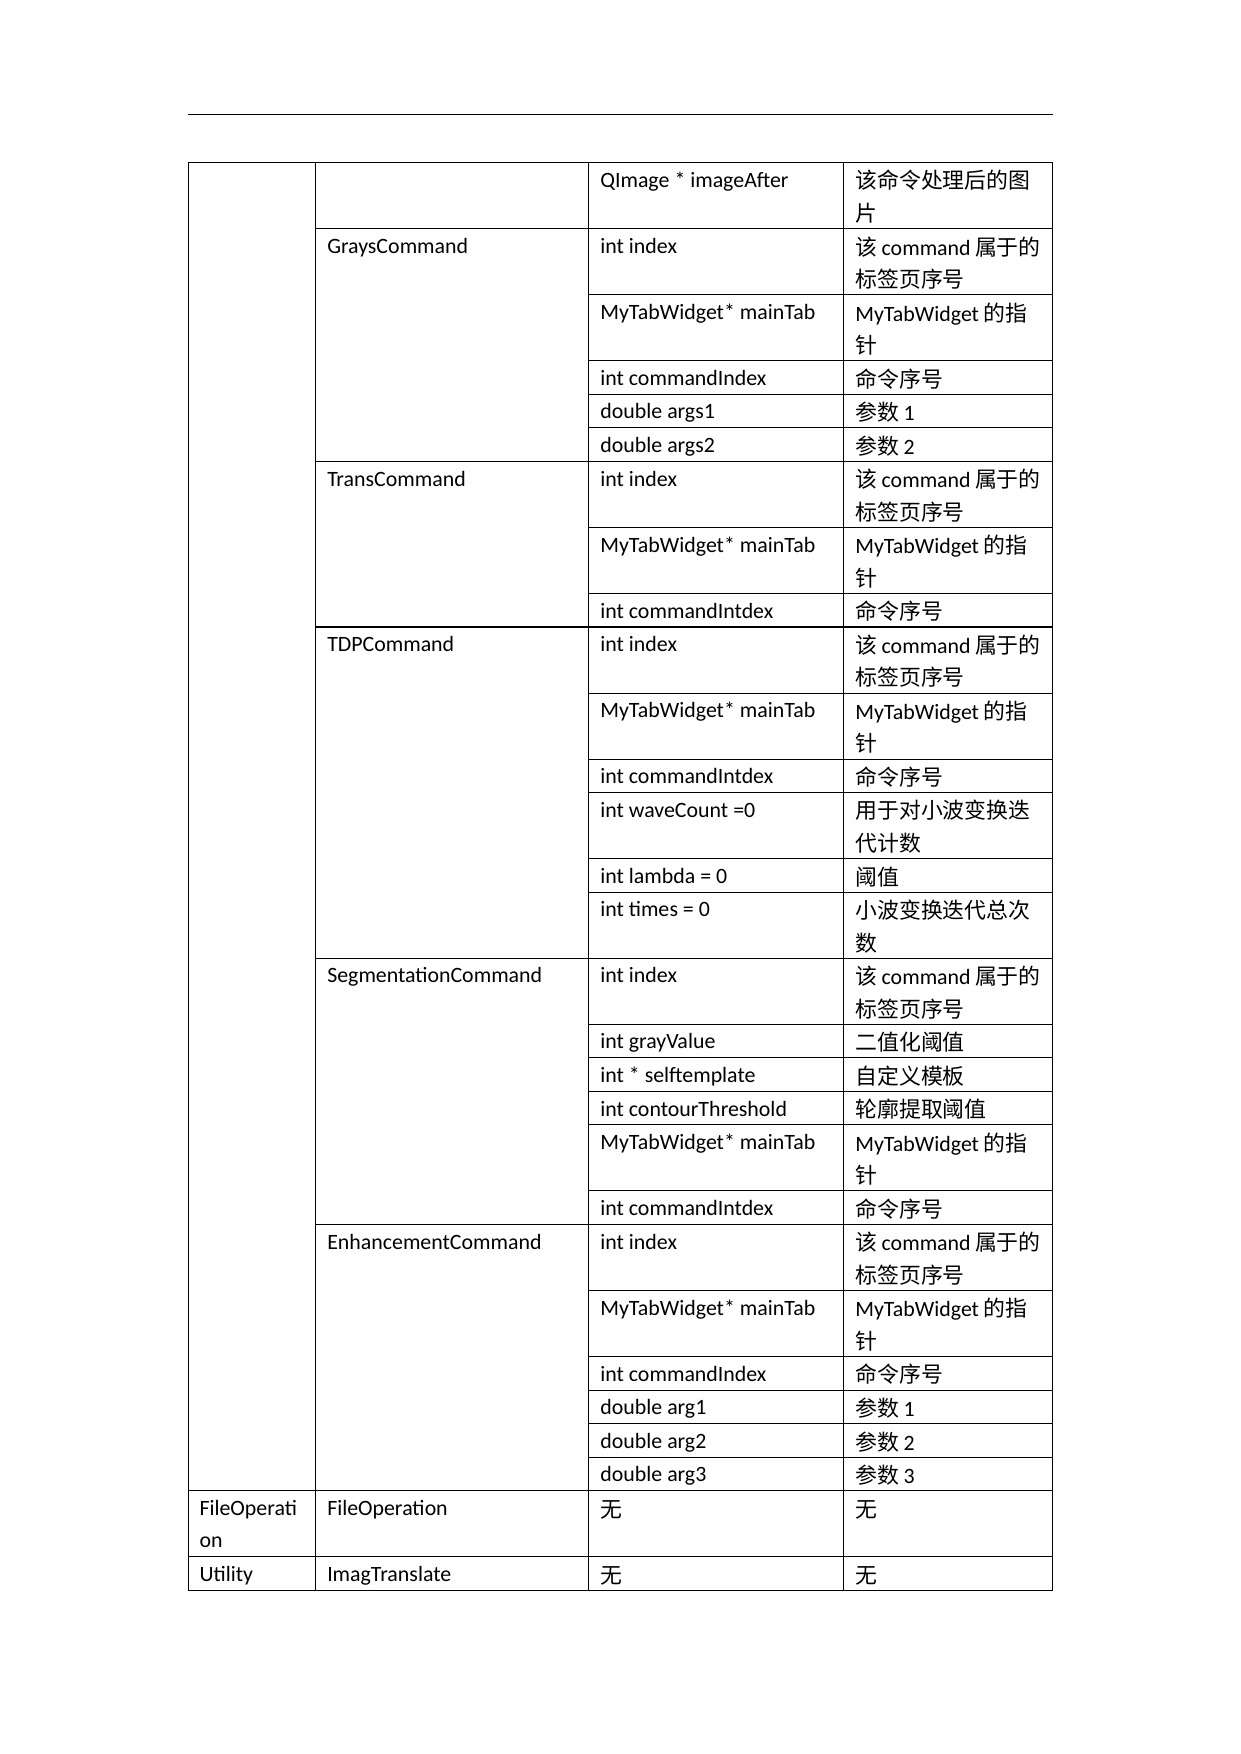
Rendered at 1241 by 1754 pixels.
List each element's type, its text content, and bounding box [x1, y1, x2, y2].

table_cell 无 [589, 1491, 843, 1556]
table_cell 无 [844, 1491, 1052, 1556]
table_cell QImage * imageAfter [589, 163, 843, 228]
table_cell 阈值 [844, 859, 1052, 892]
table_cell TDPCommand [316, 628, 588, 958]
table_cell 参数2 [844, 1424, 1052, 1457]
table_cell 自定义模板 [844, 1058, 1052, 1091]
table_cell int contourThreshold [589, 1092, 843, 1124]
table_cell double args1 [589, 395, 843, 427]
table_cell MyTabWidget的指针 [844, 1125, 1052, 1190]
table_cell EnhancementCommand [316, 1225, 588, 1490]
table_cell 该command属于的标签页序号 [844, 959, 1052, 1024]
table_cell MyTabWidget的指针 [844, 694, 1052, 758]
table_cell MyTabWidget* mainTab [589, 528, 843, 593]
table_cell MyTabWidget* mainTab [589, 694, 843, 758]
table_cell int commandIndex [589, 1357, 843, 1389]
table_cell 命令序号 [844, 361, 1052, 394]
table_cell int index [589, 1225, 843, 1290]
table_cell 参数1 [844, 1391, 1052, 1423]
table_cell int index [589, 628, 843, 692]
table_cell int commandIndex [589, 361, 843, 394]
table_cell 小波变换迭代总次数 [844, 893, 1052, 958]
table_cell 命令序号 [844, 1357, 1052, 1389]
table_cell 无 [844, 1557, 1052, 1590]
table_cell 用于对小波变换迭代计数 [844, 793, 1052, 858]
table_cell int * selftemplate [589, 1058, 843, 1091]
table_cell MyTabWidget* mainTab [589, 1291, 843, 1356]
table_cell 参数3 [844, 1458, 1052, 1490]
table_cell double arg1 [589, 1391, 843, 1423]
table_cell TransCommand [316, 462, 588, 626]
table_cell int commandIntdex [589, 594, 843, 626]
table_cell MyTabWidget的指针 [844, 528, 1052, 593]
table_cell ImagTranslate [316, 1557, 588, 1590]
table_cell 命令序号 [844, 1191, 1052, 1224]
table_cell 无 [589, 1557, 843, 1590]
table_cell double args2 [589, 428, 843, 461]
table_cell int index [589, 229, 843, 294]
table_cell 该命令处理后的图片 [844, 163, 1052, 228]
table_cell MyTabWidget的指针 [844, 1291, 1052, 1356]
table_cell int lambda = 0 [589, 859, 843, 892]
table_cell Utility [189, 1557, 315, 1590]
table_cell 该command属于的标签页序号 [844, 1225, 1052, 1290]
table_cell int index [589, 462, 843, 527]
table_cell int index [589, 959, 843, 1024]
table_cell MyTabWidget* mainTab [589, 1125, 843, 1190]
table_cell 该command属于的标签页序号 [844, 229, 1052, 294]
table_cell 该command属于的标签页序号 [844, 628, 1052, 692]
table_cell FileOperation [316, 1491, 588, 1556]
table_cell FileOperation [189, 1491, 315, 1556]
table_cell 该command属于的标签页序号 [844, 462, 1052, 527]
table_cell MyTabWidget的指针 [844, 295, 1052, 360]
table_cell double arg2 [589, 1424, 843, 1457]
table_cell GraysCommand [316, 229, 588, 461]
table_cell int waveCount =0 [589, 793, 843, 858]
table_cell 命令序号 [844, 760, 1052, 792]
table_cell 二值化阈值 [844, 1025, 1052, 1057]
table_cell int commandIntdex [589, 760, 843, 792]
table_cell 命令序号 [844, 594, 1052, 626]
table_cell 参数2 [844, 428, 1052, 461]
table_cell SegmentationCommand [316, 959, 588, 1224]
table_cell 轮廓提取阈值 [844, 1092, 1052, 1124]
table_cell 参数1 [844, 395, 1052, 427]
table_cell MyTabWidget* mainTab [589, 295, 843, 360]
table_cell double arg3 [589, 1458, 843, 1490]
table_cell int times = 0 [589, 893, 843, 958]
table_cell int commandIntdex [589, 1191, 843, 1224]
table_cell int grayValue [589, 1025, 843, 1057]
